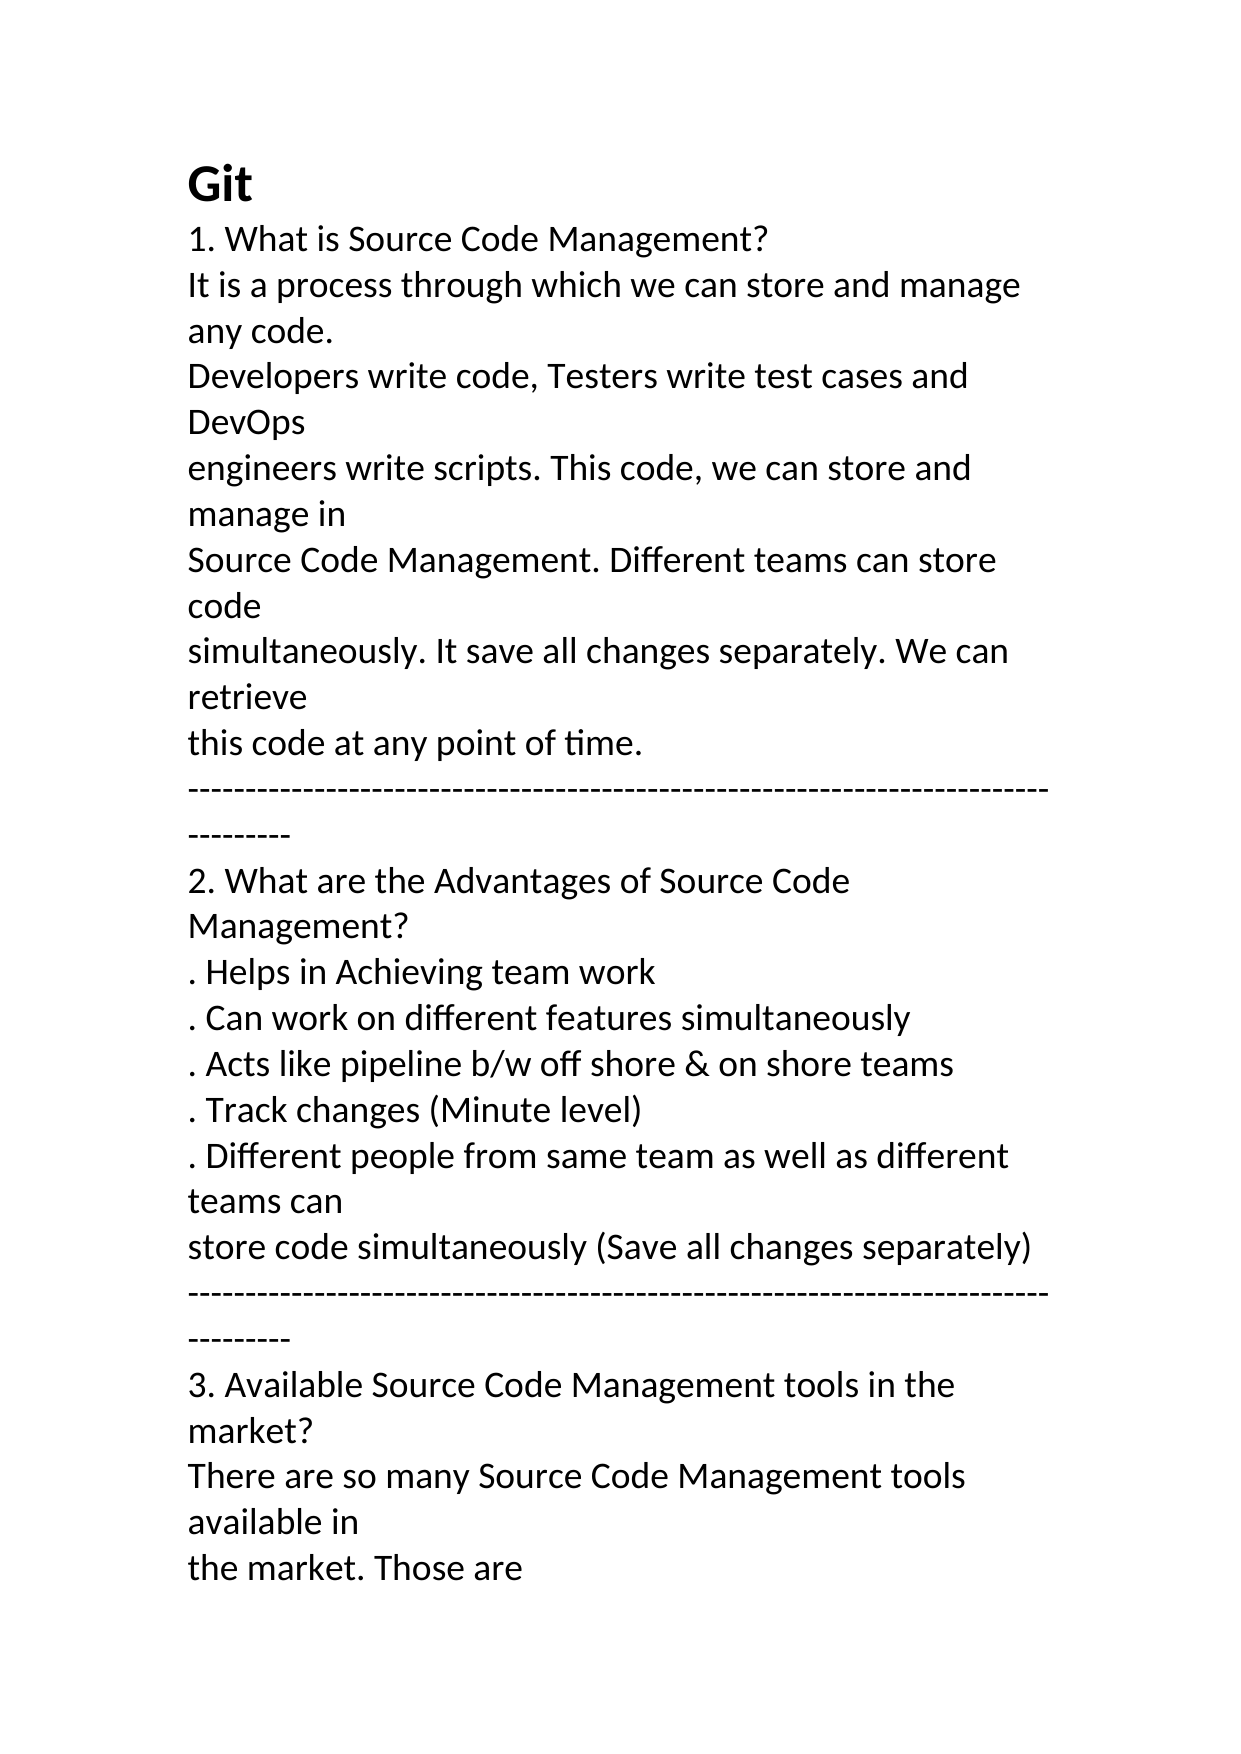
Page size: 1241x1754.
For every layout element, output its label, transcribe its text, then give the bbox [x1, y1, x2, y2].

text Developers write code, Testers write test cases and DevOps [187, 352, 1053, 444]
text . Acts like pipeline b/w off shore & on shore teams [187, 1040, 1053, 1086]
text ------------------------------------------------------------------------------------ [187, 1269, 1053, 1361]
text 1. What is Source Code Management? [187, 215, 1053, 261]
text Source Code Management. Different teams can store code [187, 536, 1053, 627]
text 3. Available Source Code Management tools in the market? [187, 1361, 1053, 1452]
text engineers write scripts. This code, we can store and manage in [187, 444, 1053, 536]
text simultaneously. It save all changes separately. We can retrieve [187, 627, 1053, 719]
text the market. Those are [187, 1544, 1053, 1590]
text . Track changes (Minute level) [187, 1086, 1053, 1132]
text It is a process through which we can store and manage any code. [187, 261, 1053, 352]
text There are so many Source Code Management tools available in [187, 1452, 1053, 1544]
text this code at any point of time. [187, 719, 1053, 765]
text . Helps in Achieving team work [187, 948, 1053, 994]
text Git [187, 150, 1053, 215]
text . Different people from same team as well as different teams can [187, 1132, 1053, 1223]
text . Can work on different features simultaneously [187, 994, 1053, 1040]
text store code simultaneously (Save all changes separately) [187, 1223, 1053, 1269]
text 2. What are the Advantages of Source Code Management? [187, 857, 1053, 948]
text ------------------------------------------------------------------------------------ [187, 765, 1053, 857]
